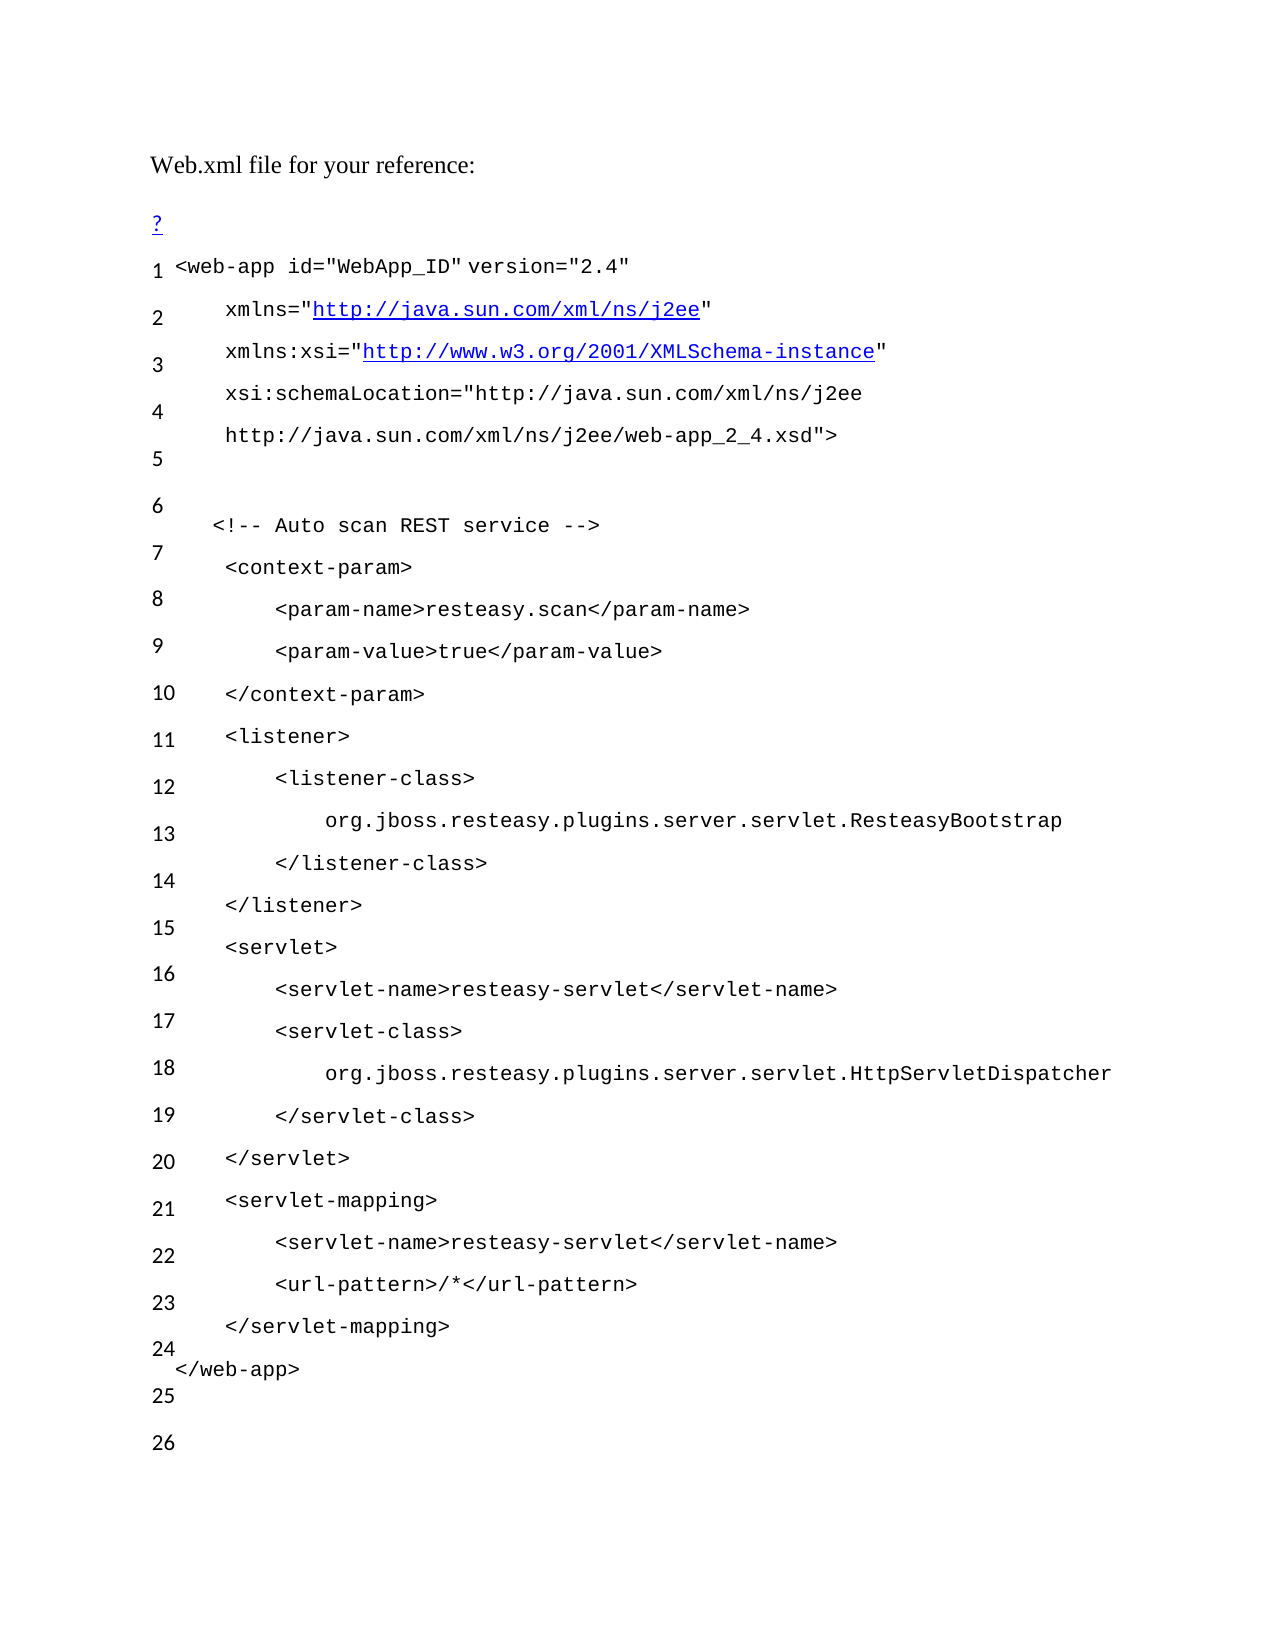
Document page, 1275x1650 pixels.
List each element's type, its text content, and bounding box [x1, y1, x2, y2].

table_header ? [150, 208, 1120, 1477]
text Web.xml file for your reference: [150, 150, 1125, 179]
